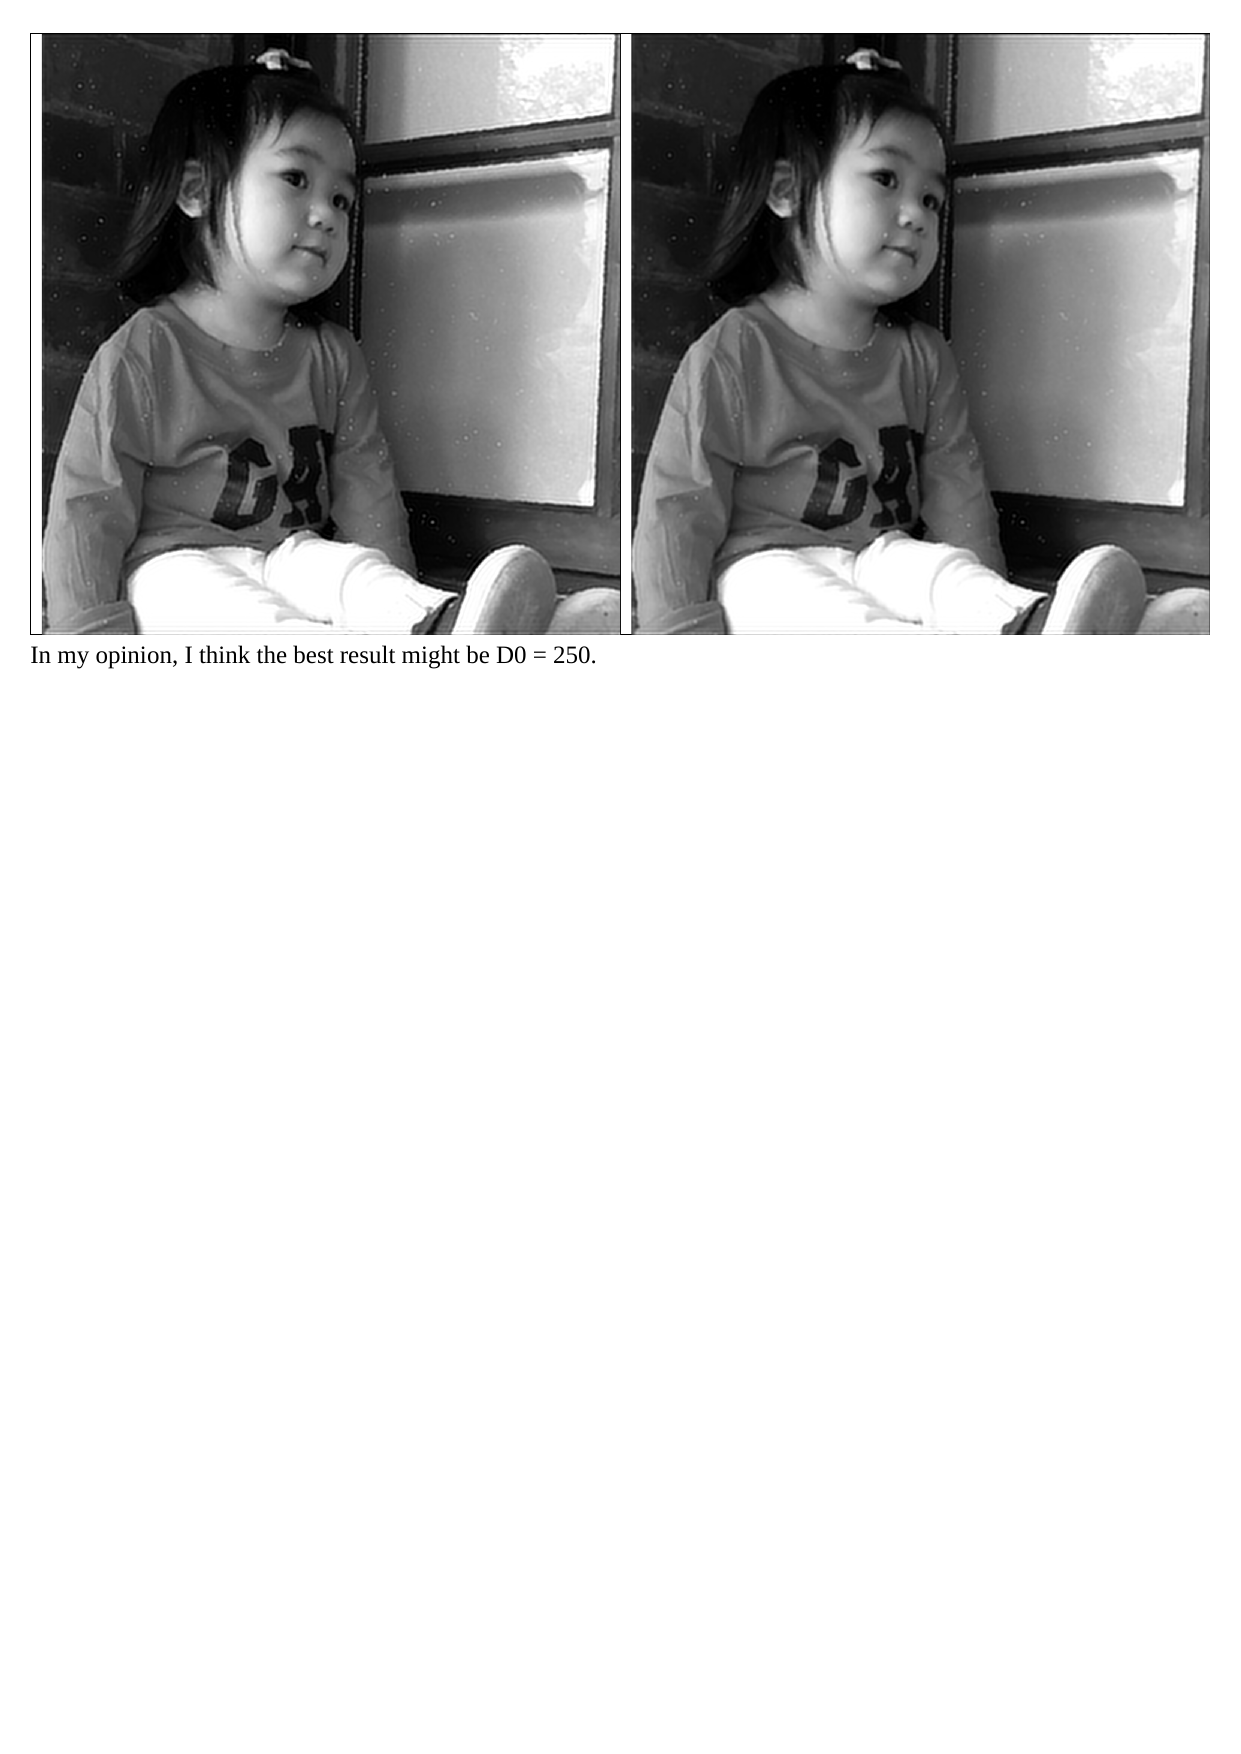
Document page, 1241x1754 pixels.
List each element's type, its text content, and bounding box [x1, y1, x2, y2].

picture [41, 34, 621, 635]
text In my opinion, I think the best result might be D0 = 250. [30, 635, 1210, 673]
picture [631, 34, 1210, 635]
